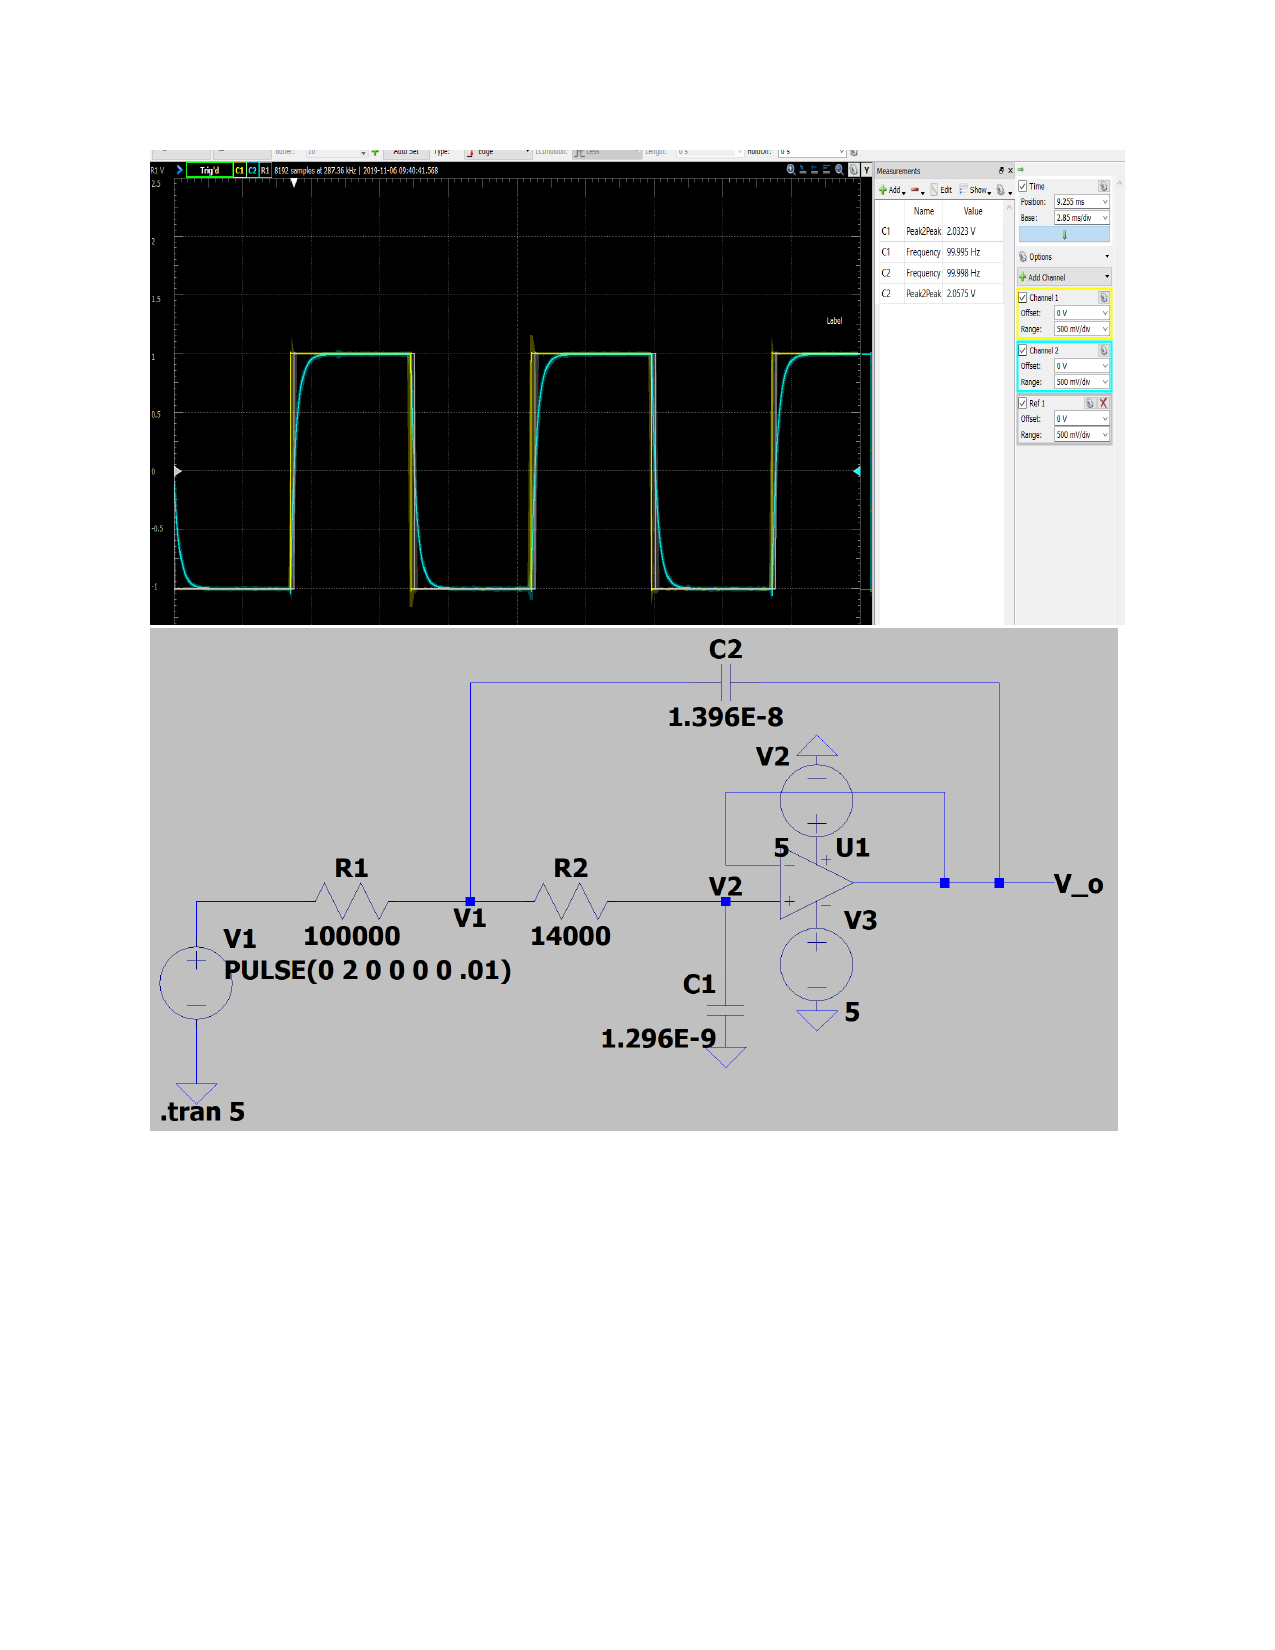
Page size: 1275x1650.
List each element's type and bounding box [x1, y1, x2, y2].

picture [150, 150, 1125, 625]
picture [150, 628, 1118, 1131]
